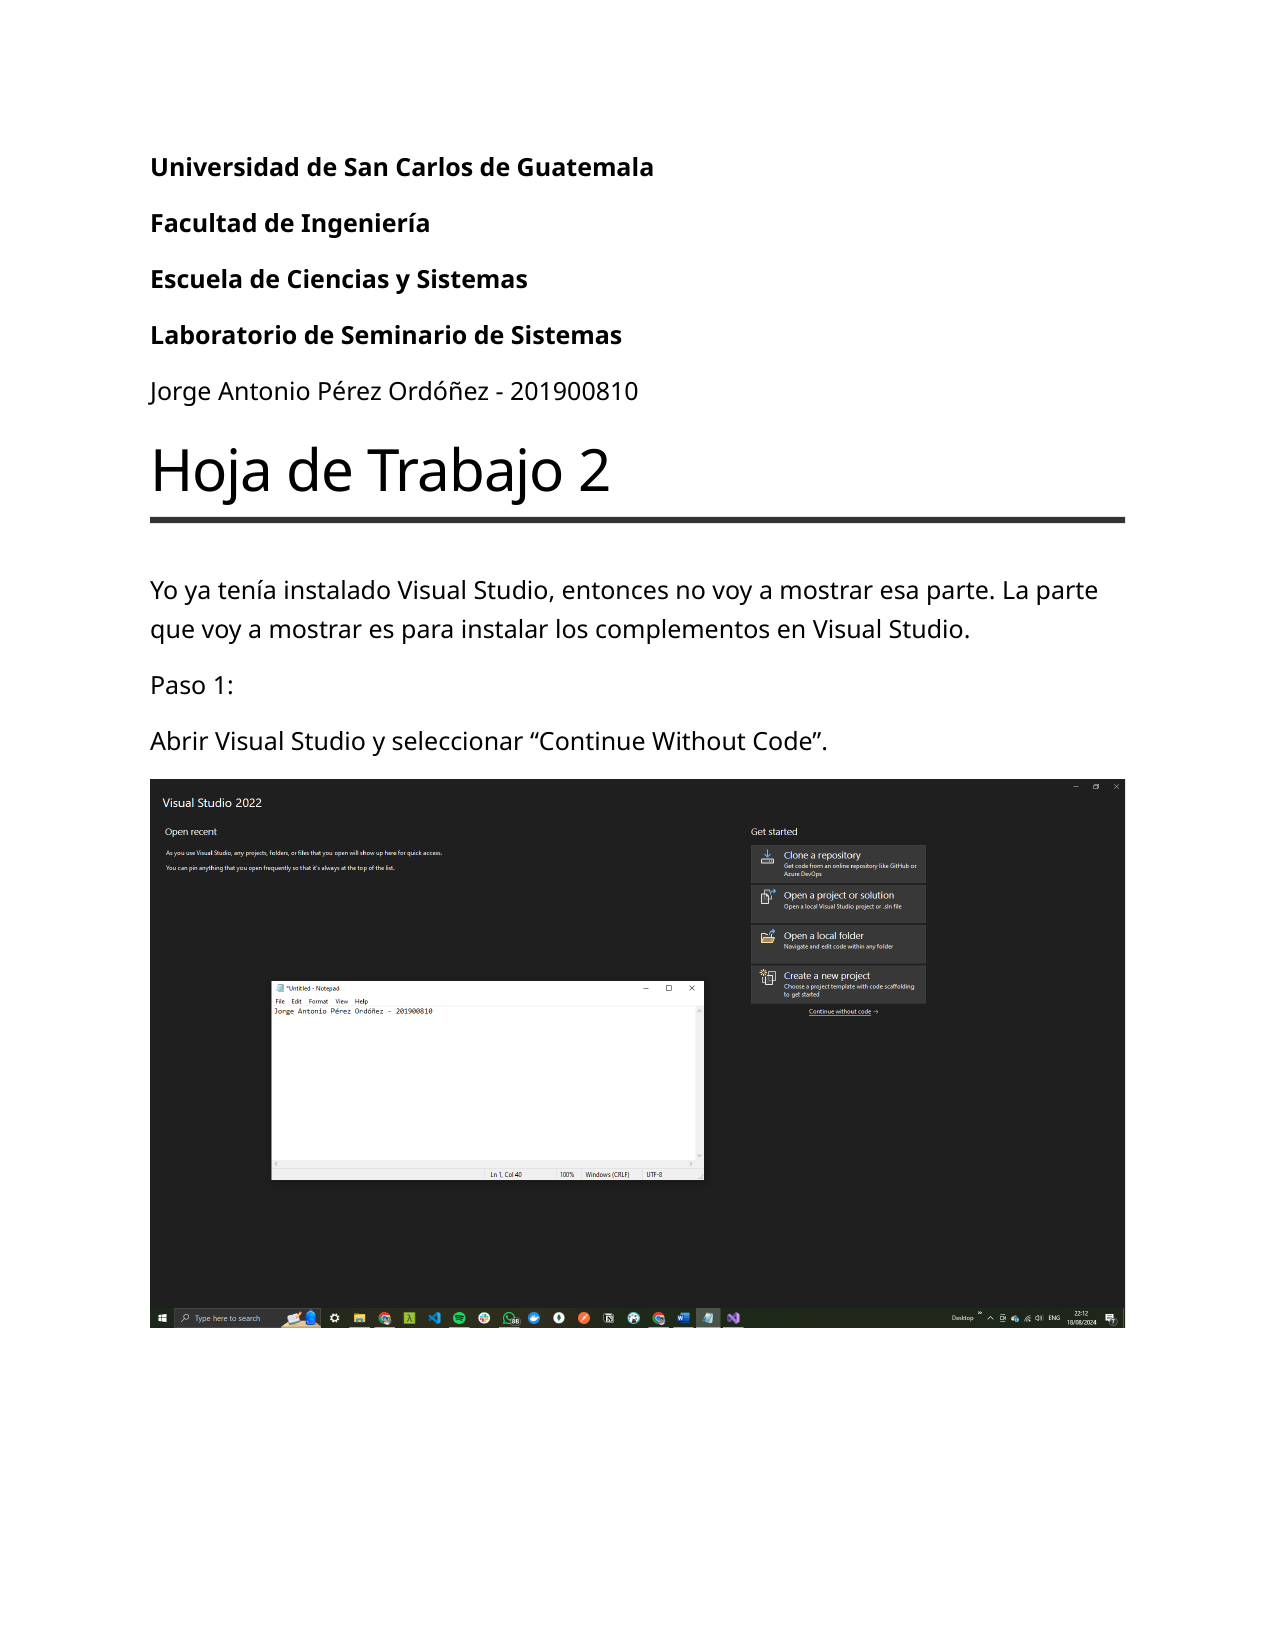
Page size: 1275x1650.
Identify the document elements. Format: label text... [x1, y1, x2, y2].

text Abrir Visual Studio y seleccionar “Continue Without Code”. [150, 724, 1125, 758]
text Facultad de Ingeniería [150, 206, 1125, 240]
text Laboratorio de Seminario de Sistemas [150, 317, 1125, 352]
text Yo ya tenía instalado Visual Studio, entonces no voy a mostrar esa parte. La parte que voy a mostrar es para instalar los complementos en Visual Studio. [150, 573, 1125, 646]
text Escuela de Ciencias y Sistemas [150, 262, 1125, 296]
text Universidad de San Carlos de Guatemala [150, 150, 1125, 184]
text Jorge Antonio Pérez Ordóñez - 201900810 [150, 373, 1125, 407]
text Paso 1: [150, 668, 1125, 702]
title Hoja de Trabajo 2 [150, 429, 1125, 509]
picture [150, 779, 1125, 1328]
